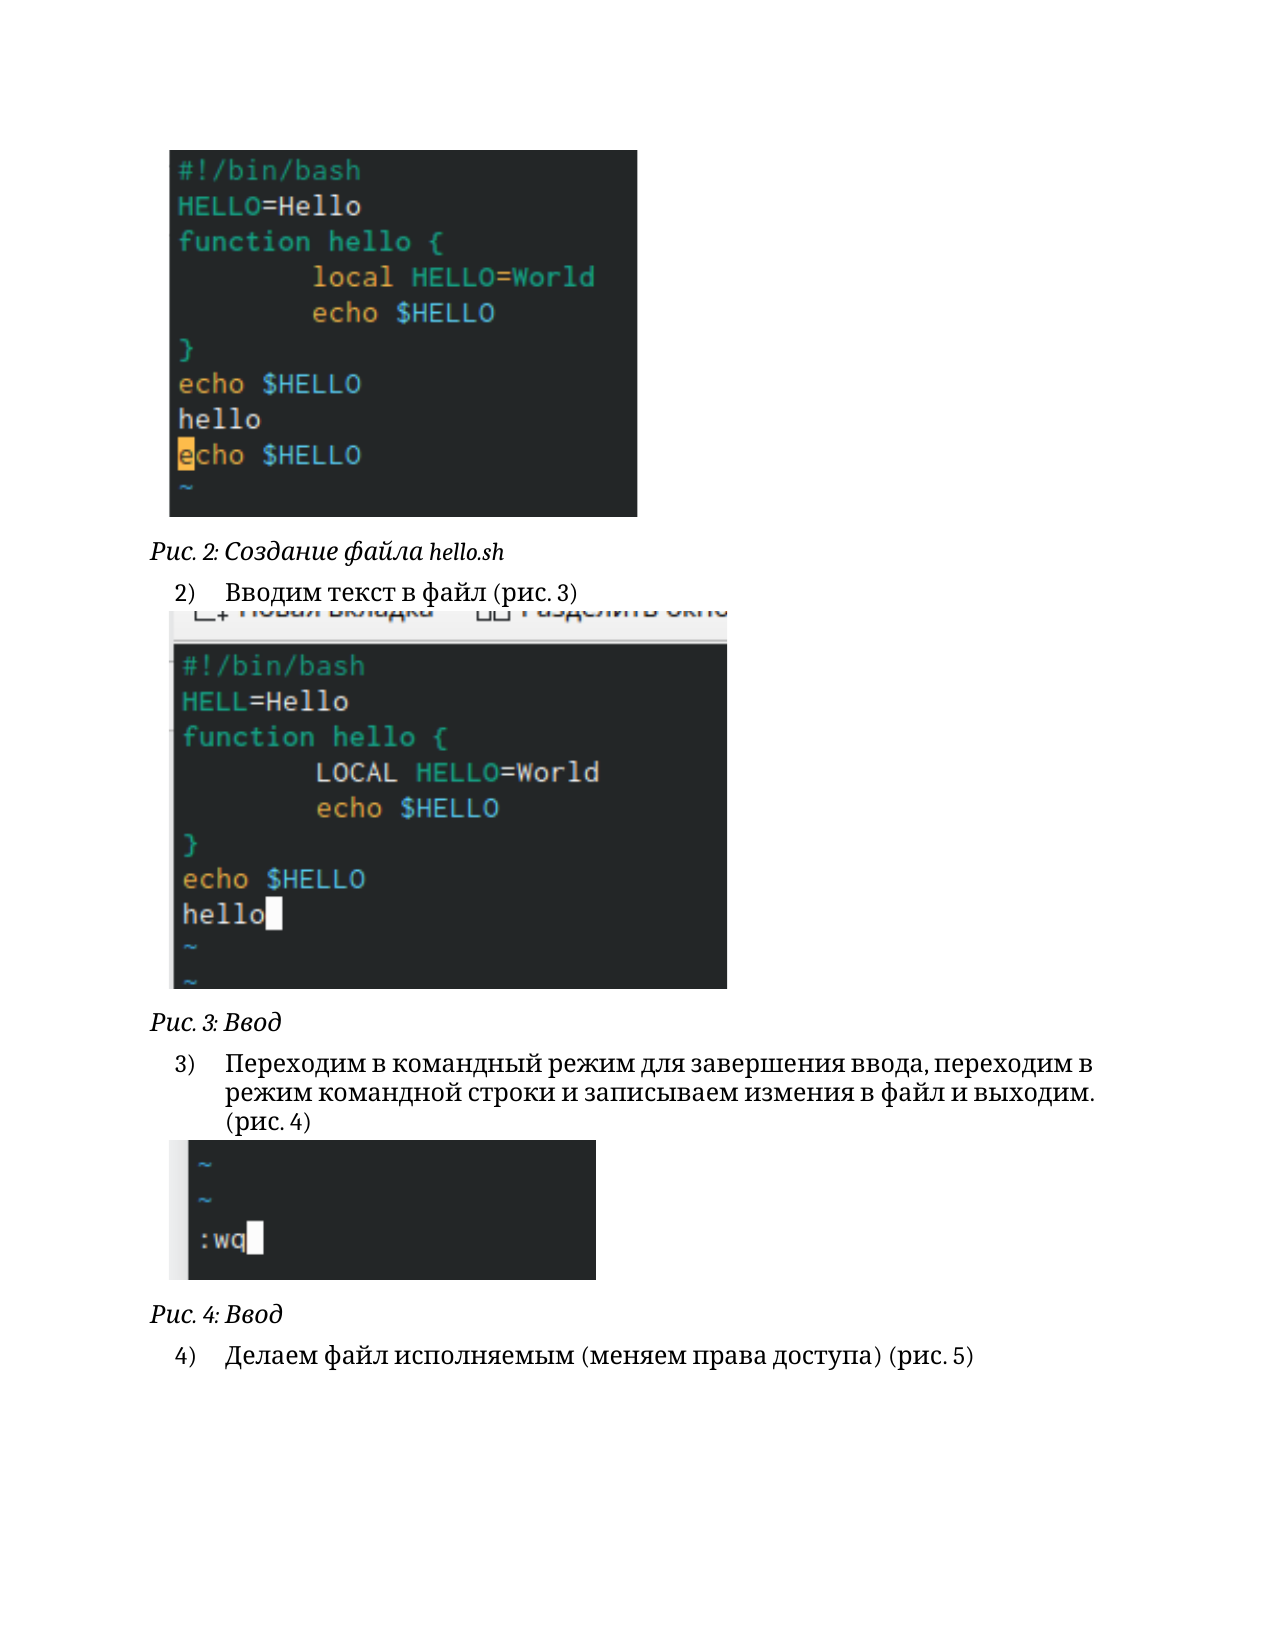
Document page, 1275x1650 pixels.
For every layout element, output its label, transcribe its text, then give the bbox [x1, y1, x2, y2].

text Рис. 3: Ввод [150, 1009, 1125, 1038]
list Переходим в командный режим для завершения ввода, переходим в режим командной строки и записываем измения в файл и выходим. (рис. 4) [175, 1050, 1125, 1137]
picture [168, 611, 728, 989]
text Рис. 2: Создание файла hello.sh [150, 537, 1125, 566]
picture [168, 150, 638, 517]
list Вводим текст в файл (рис. 3) [175, 579, 1125, 607]
text Рис. 4: Ввод [150, 1301, 1125, 1329]
list Делаем файл исполняемым (меняем права доступа) (рис. 5) [175, 1342, 1125, 1371]
picture [168, 1140, 596, 1280]
